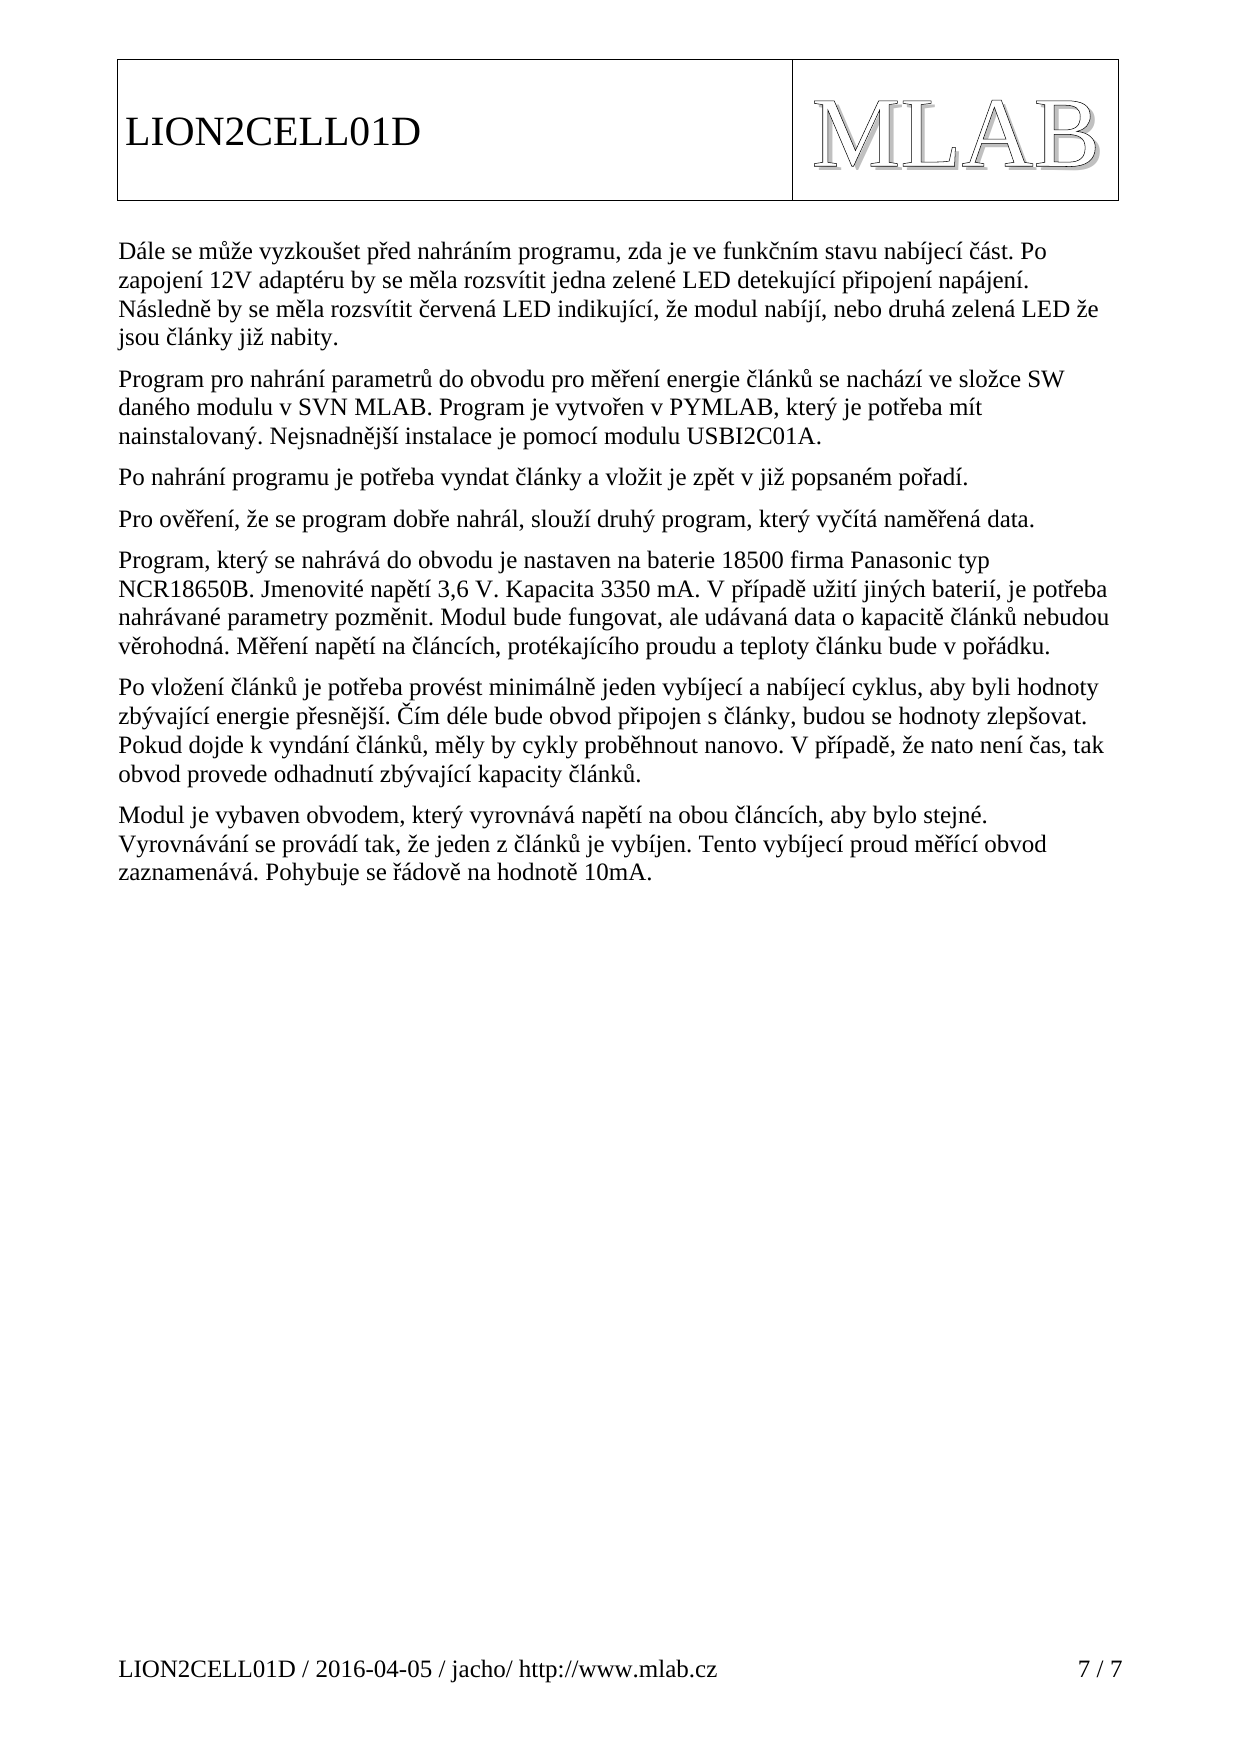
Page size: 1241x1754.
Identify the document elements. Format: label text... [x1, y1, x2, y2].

text Program pro nahrání parametrů do obvodu pro měření energie článků se nachází ve složce SW daného modulu v SVN MLAB. Program je vytvořen v PYMLAB, který je potřeba mít nainstalovaný. Nejsnadnější instalace je pomocí modulu USBI2C01A. [118, 364, 1122, 450]
text Po vložení článků je potřeba provést minimálně jeden vybíjecí a nabíjecí cyklus, aby byli hodnoty zbývající energie přesnější. Čím déle bude obvod připojen s články, budou se hodnoty zlepšovat. Pokud dojde k vyndání článků, měly by cykly proběhnout nanovo. V případě, že nato není čas, tak obvod provede odhadnutí zbývající kapacity článků. [118, 672, 1122, 787]
text Dále se může vyzkoušet před nahráním programu, zda je ve funkčním stavu nabíjecí část. Po zapojení 12V adaptéru by se měla rozsvítit jedna zelené LED detekující připojení napájení. Následně by se měla rozsvítit červená LED indikující, že modul nabíjí, nebo druhá zelená LED že jsou články již nabity. [118, 236, 1122, 351]
text Po nahrání programu je potřeba vyndat články a vložit je zpět v již popsaném pořadí. [118, 462, 1122, 491]
text Pro ověření, že se program dobře nahrál, slouží druhý program, který vyčítá naměřená data. [118, 504, 1122, 532]
text Modul je vybaven obvodem, který vyrovnává napětí na obou článcích, aby bylo stejné. Vyrovnávání se provádí tak, že jeden z článků je vybíjen. Tento vybíjecí proud měřící obvod zaznamenává. Pohybuje se řádově na hodnotě 10mA. [118, 800, 1122, 886]
text Program, který se nahrává do obvodu je nastaven na baterie 18500 firma Panasonic typ NCR18650B. Jmenovité napětí 3,6 V. Kapacita 3350 mA. V případě užití jiných baterií, je potřeba nahrávané parametry pozměnit. Modul bude fungovat, ale udávaná data o kapacitě článků nebudou věrohodná. Měření napětí na článcích, protékajícího proudu a teploty článku bude v pořádku. [118, 545, 1122, 660]
